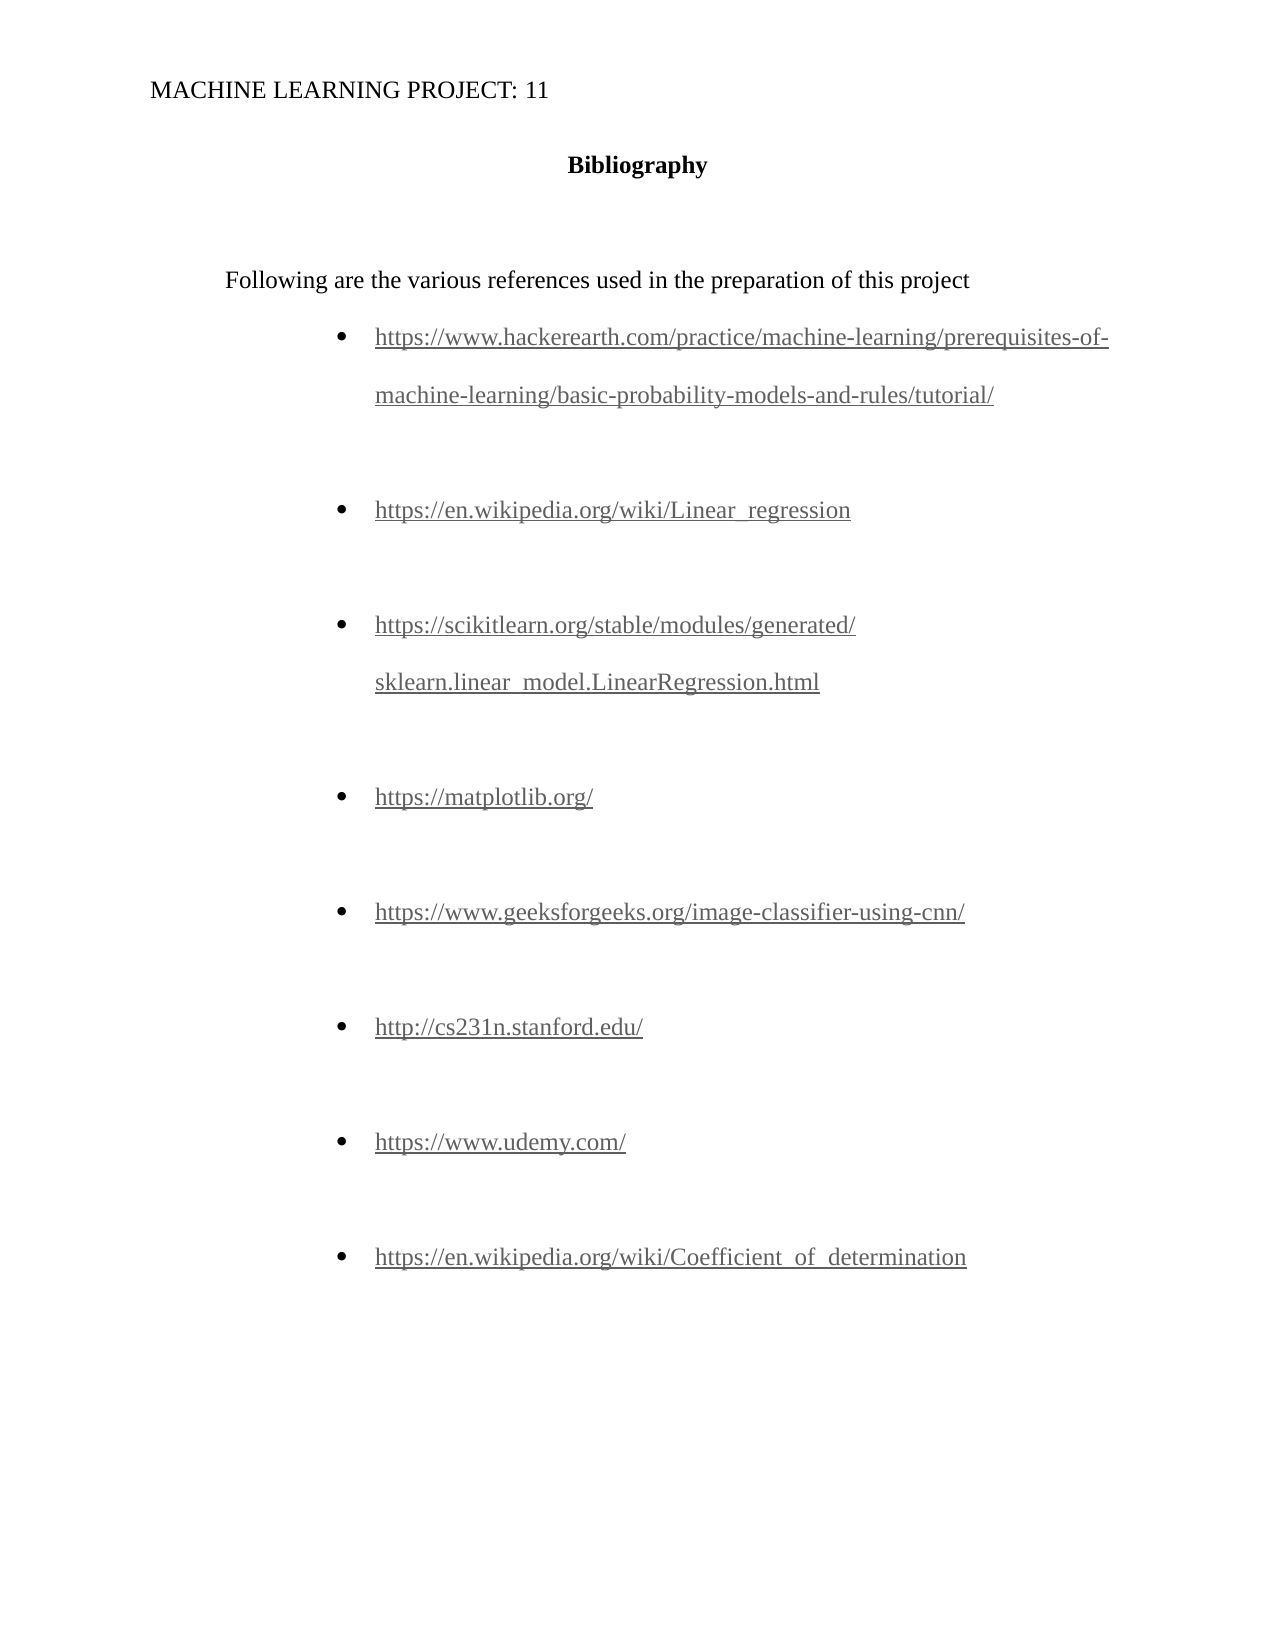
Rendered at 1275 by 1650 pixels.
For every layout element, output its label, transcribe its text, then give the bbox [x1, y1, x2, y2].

list https://scikitlearn.org/stable/modules/generated/sklearn.linear_model.LinearRegression.html [337, 610, 1125, 696]
list https://en.wikipedia.org/wiki/Coefficient_of_determination [337, 1242, 1125, 1271]
list https://www.geeksforgeeks.org/image-classifier-using-cnn/ [337, 897, 1125, 926]
list http://cs231n.stanford.edu/ [337, 1012, 1125, 1041]
list https://www.hackerearth.com/practice/machine-learning/prerequisites-of-machine-learning/basic-probability-models-and-rules/tutorial/ [337, 322, 1125, 409]
text Following are the various references used in the preparation of this project [150, 265, 1125, 294]
list https://en.wikipedia.org/wiki/Linear_regression [337, 495, 1125, 524]
list https://matplotlib.org/ [337, 782, 1125, 811]
list https://www.udemy.com/ [337, 1127, 1125, 1156]
